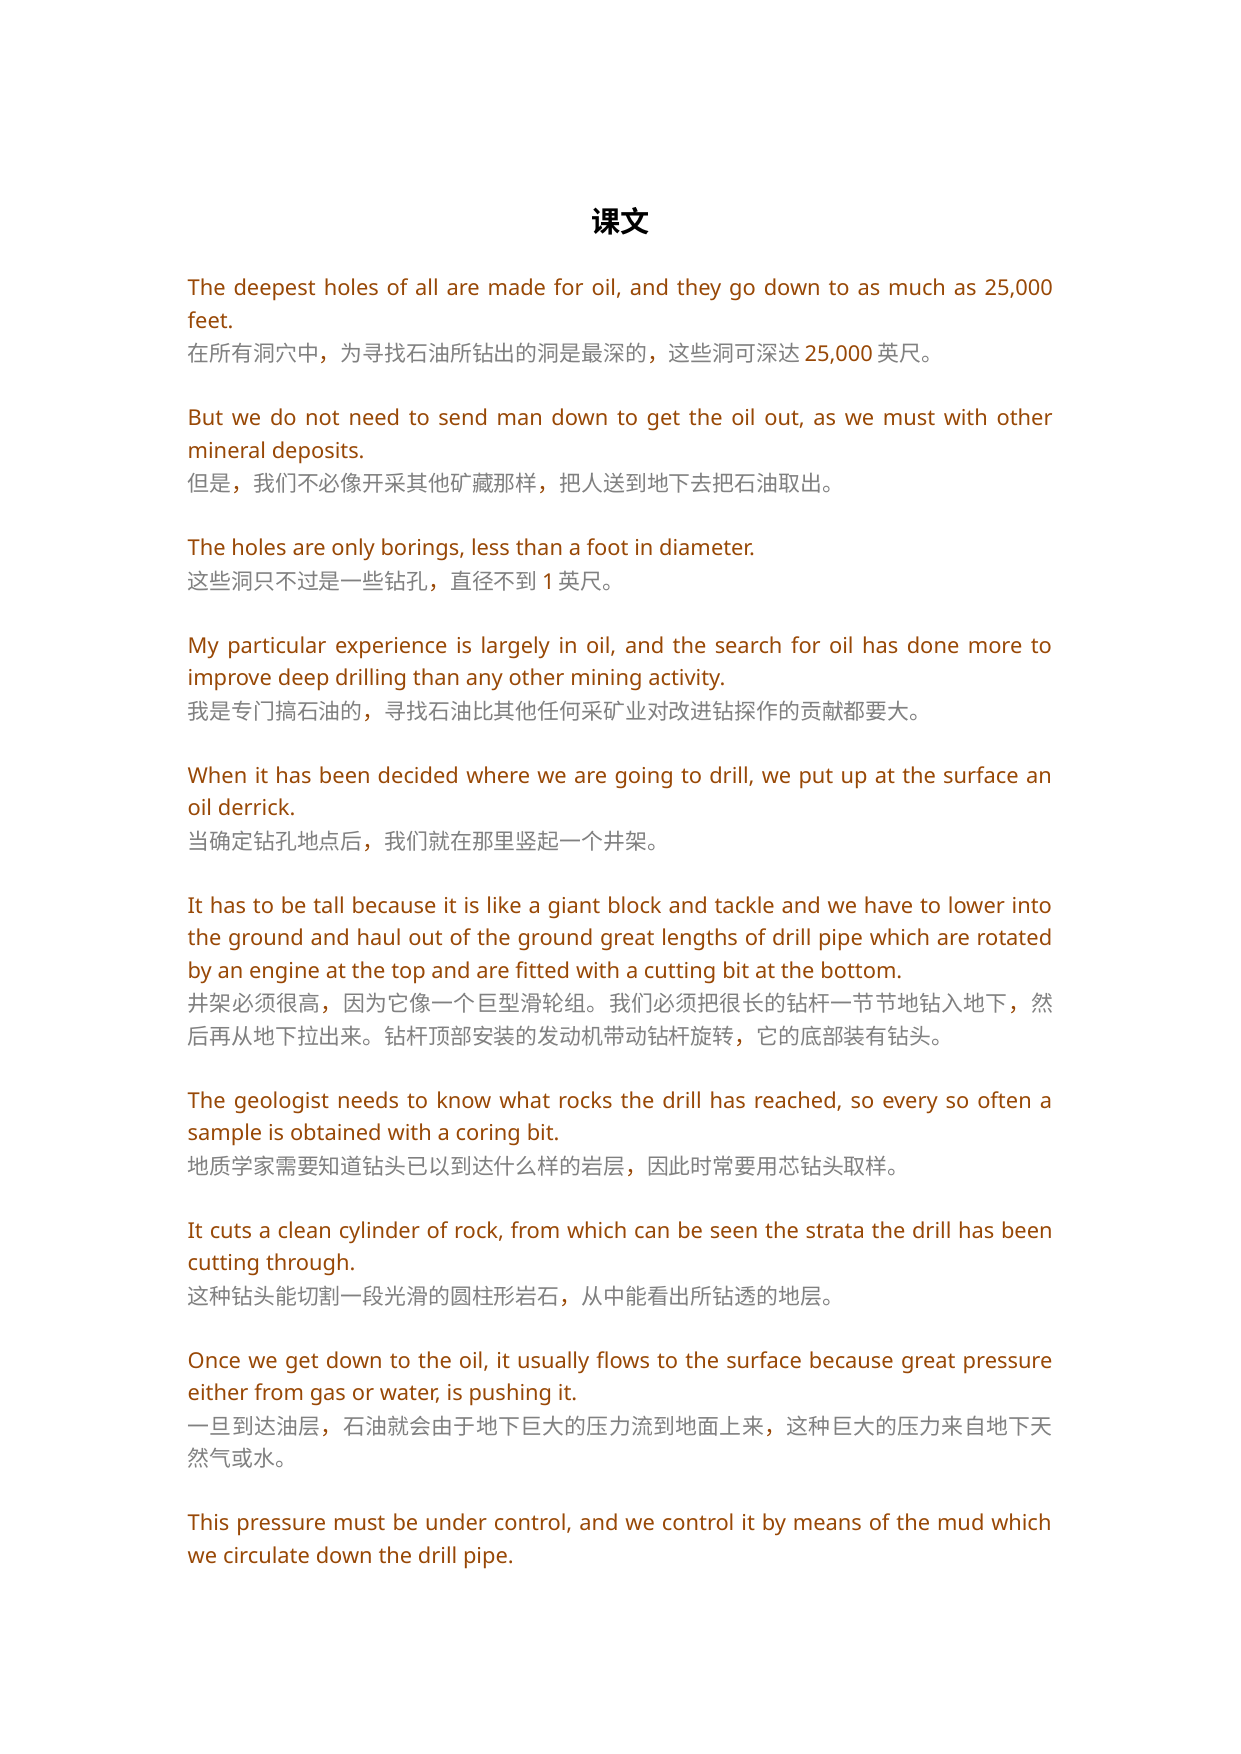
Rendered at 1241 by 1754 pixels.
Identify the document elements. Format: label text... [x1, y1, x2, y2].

text 我是专门搞石油的，寻找石油比其他任何采矿业对改进钻探作的贡献都要大。 [187, 693, 1053, 726]
text The deepest holes of all are made for oil, and they go down to as much as 25,000 feet. [187, 271, 1053, 336]
text It cuts a clean cylinder of rock, from which can be seen the strata the drill has been cutting through. [187, 1213, 1053, 1278]
text 当确定钻孔地点后，我们就在那里竖起一个井架。 [187, 823, 1053, 856]
text 一旦到达油层，石油就会由于地下巨大的压力流到地面上来，这种巨大的压力来自地下天然气或水。 [187, 1408, 1053, 1473]
text 但是，我们不必像开采其他矿藏那样，把人送到地下去把石油取出。 [187, 466, 1053, 498]
text But we do not need to send man down to get the oil out, as we must with other mineral deposits. [187, 401, 1053, 466]
text This pressure must be under control, and we control it by means of the mud which we circulate down the drill pipe. [187, 1506, 1053, 1571]
text It has to be tall because it is like a giant block and tackle and we have to lower into the ground and haul out of the ground great lengths of drill pipe which are rotated by an engine at the top and are fitted with a cutting bit at the bottom. [187, 888, 1053, 986]
text Once we get down to the oil, it usually flows to the surface because great pressure either from gas or water, is pushing it. [187, 1343, 1053, 1408]
text When it has been decided where we are going to drill, we put up at the surface an oil derrick. [187, 758, 1053, 823]
text The holes are only borings, less than a foot in diameter. [187, 531, 1053, 563]
text 在所有洞穴中，为寻找石油所钻出的洞是最深的，这些洞可深达25,000英尺。 [187, 336, 1053, 368]
text 井架必须很高，因为它像一个巨型滑轮组。我们必须把很长的钻杆一节节地钻入地下，然后再从地下拉出来。钻杆顶部安装的发动机带动钻杆旋转，它的底部装有钻头。 [187, 986, 1053, 1051]
text 这种钻头能切割一段光滑的圆柱形岩石，从中能看出所钻透的地层。 [187, 1278, 1053, 1311]
text The geologist needs to know what rocks the drill has reached, so every so often a sample is obtained with a coring bit. [187, 1083, 1053, 1148]
text 这些洞只不过是一些钻孔，直径不到1英尺。 [187, 563, 1053, 596]
subtitle 课文 [187, 187, 1053, 252]
text 地质学家需要知道钻头已以到达什么样的岩层，因此时常要用芯钻头取样。 [187, 1148, 1053, 1181]
text My particular experience is largely in oil, and the search for oil has done more to improve deep drilling than any other mining activity. [187, 628, 1053, 693]
